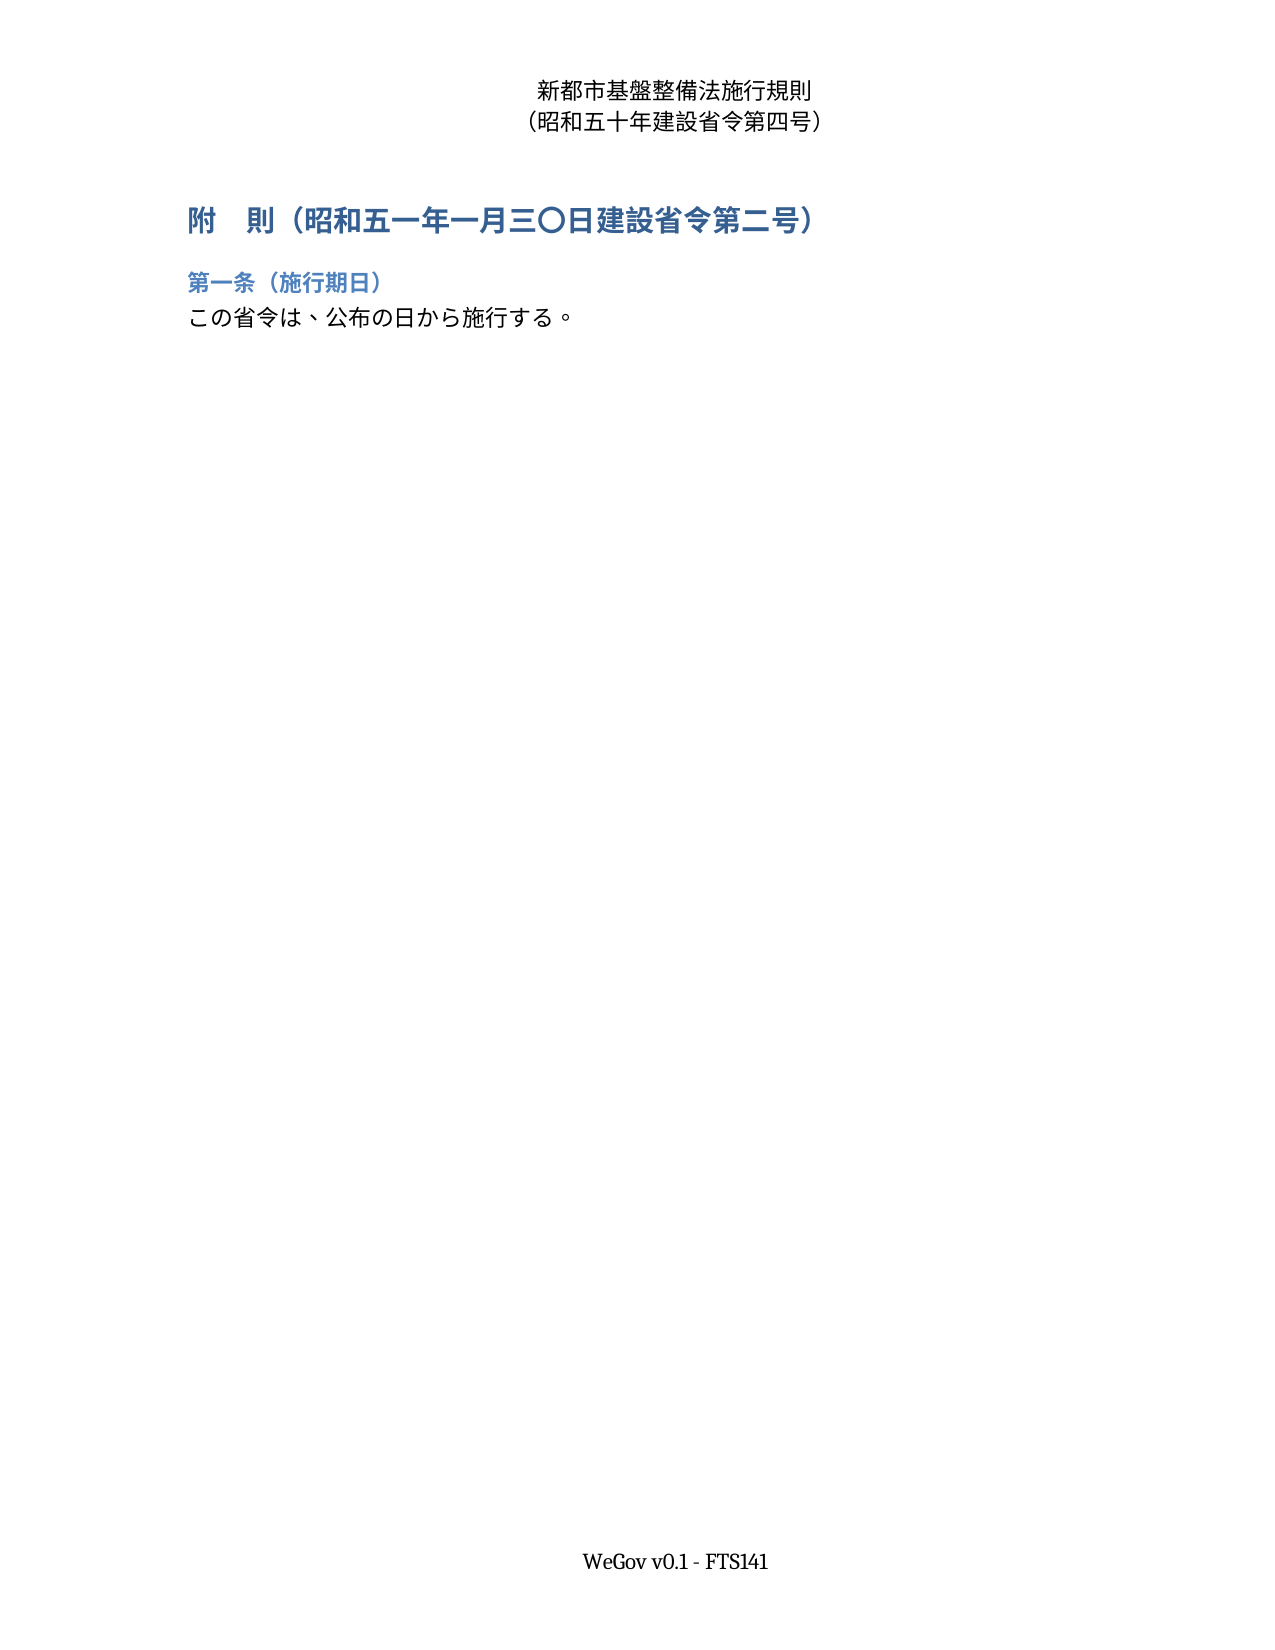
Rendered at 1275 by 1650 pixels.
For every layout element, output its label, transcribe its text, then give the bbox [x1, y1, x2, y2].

subtitle 第一条（施行期日） [187, 266, 1087, 298]
subtitle 附 則（昭和五一年一月三〇日建設省令第二号） [187, 200, 1087, 240]
text この省令は、公布の日から施行する。 [187, 302, 1087, 334]
